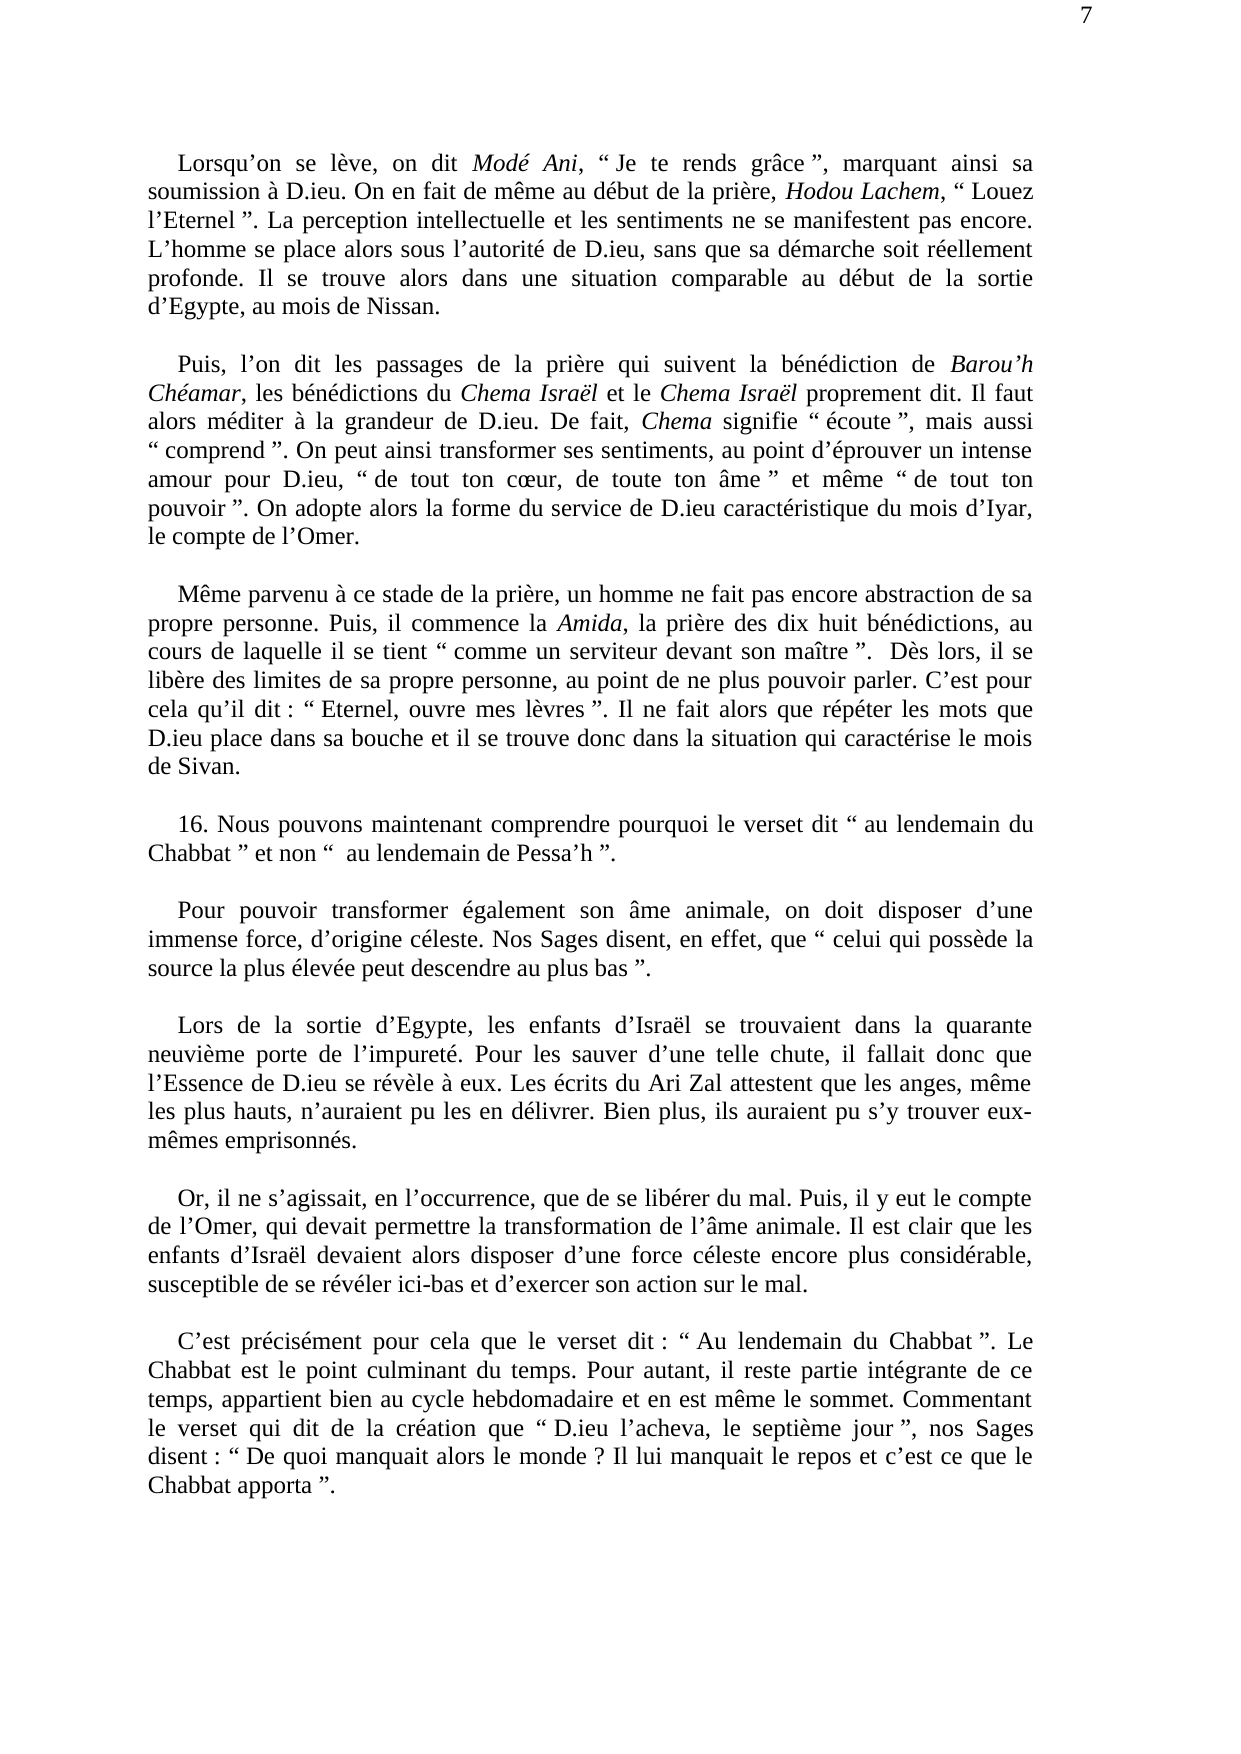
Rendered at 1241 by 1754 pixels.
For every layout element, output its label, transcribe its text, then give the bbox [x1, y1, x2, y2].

text 16. Nous pouvons maintenant comprendre pourquoi le verset dit “ au lendemain du Chabbat ” et non “ au lendemain de Pessa’h ”. [148, 809, 1033, 866]
text Lorsqu’on se lève, on dit Modé Ani, “ Je te rends grâce ”, marquant ainsi sa soumission à D.ieu. On en fait de même au début de la prière, Hodou Lachem, “ Louez l’Eternel ”. La perception intellectuelle et les sentiments ne se manifestent pas encore. L’homme se place alors sous l’autorité de D.ieu, sans que sa démarche soit réellement profonde. Il se trouve alors dans une situation comparable au début de la sortie d’Egypte, au mois de Nissan. [148, 148, 1033, 320]
text Pour pouvoir transformer également son âme animale, on doit disposer d’une immense force, d’origine céleste. Nos Sages disent, en effet, que “ celui qui possède la source la plus élevée peut descendre au plus bas ”. [148, 895, 1033, 981]
text Même parvenu à ce stade de la prière, un homme ne fait pas encore abstraction de sa propre personne. Puis, il commence la Amida, la prière des dix huit bénédictions, au cours de laquelle il se tient “ comme un serviteur devant son maître ”. Dès lors, il se libère des limites de sa propre personne, au point de ne plus pouvoir parler. C’est pour cela qu’il dit : “ Eternel, ouvre mes lèvres ”. Il ne fait alors que répéter les mots que D.ieu place dans sa bouche et il se trouve donc dans la situation qui caractérise le mois de Sivan. [148, 579, 1033, 780]
text Or, il ne s’agissait, en l’occurrence, que de se libérer du mal. Puis, il y eut le compte de l’Omer, qui devait permettre la transformation de l’âme animale. Il est clair que les enfants d’Israël devaient alors disposer d’une force céleste encore plus considérable, susceptible de se révéler ici-bas et d’exercer son action sur le mal. [148, 1183, 1033, 1298]
text Lors de la sortie d’Egypte, les enfants d’Israël se trouvaient dans la quarante neuvième porte de l’impureté. Pour les sauver d’une telle chute, il fallait donc que l’Essence de D.ieu se révèle à eux. Les écrits du Ari Zal attestent que les anges, même les plus hauts, n’auraient pu les en délivrer. Bien plus, ils auraient pu s’y trouver eux-mêmes emprisonnés. [148, 1010, 1033, 1154]
text C’est précisément pour cela que le verset dit : “ Au lendemain du Chabbat ”. Le Chabbat est le point culminant du temps. Pour autant, il reste partie intégrante de ce temps, appartient bien au cycle hebdomadaire et en est même le sommet. Commentant le verset qui dit de la création que “ D.ieu l’acheva, le septième jour ”, nos Sages disent : “ De quoi manquait alors le monde ? Il lui manquait le repos et c’est ce que le Chabbat apporta ”. [148, 1326, 1033, 1499]
text Puis, l’on dit les passages de la prière qui suivent la bénédiction de Barou’h Chéamar, les bénédictions du Chema Israël et le Chema Israël proprement dit. Il faut alors méditer à la grandeur de D.ieu. De fait, Chema signifie “ écoute ”, mais aussi “ comprend ”. On peut ainsi transformer ses sentiments, au point d’éprouver un intense amour pour D.ieu, “ de tout ton cœur, de toute ton âme ” et même “ de tout ton pouvoir ”. On adopte alors la forme du service de D.ieu caractéristique du mois d’Iyar, le compte de l’Omer. [148, 349, 1033, 550]
